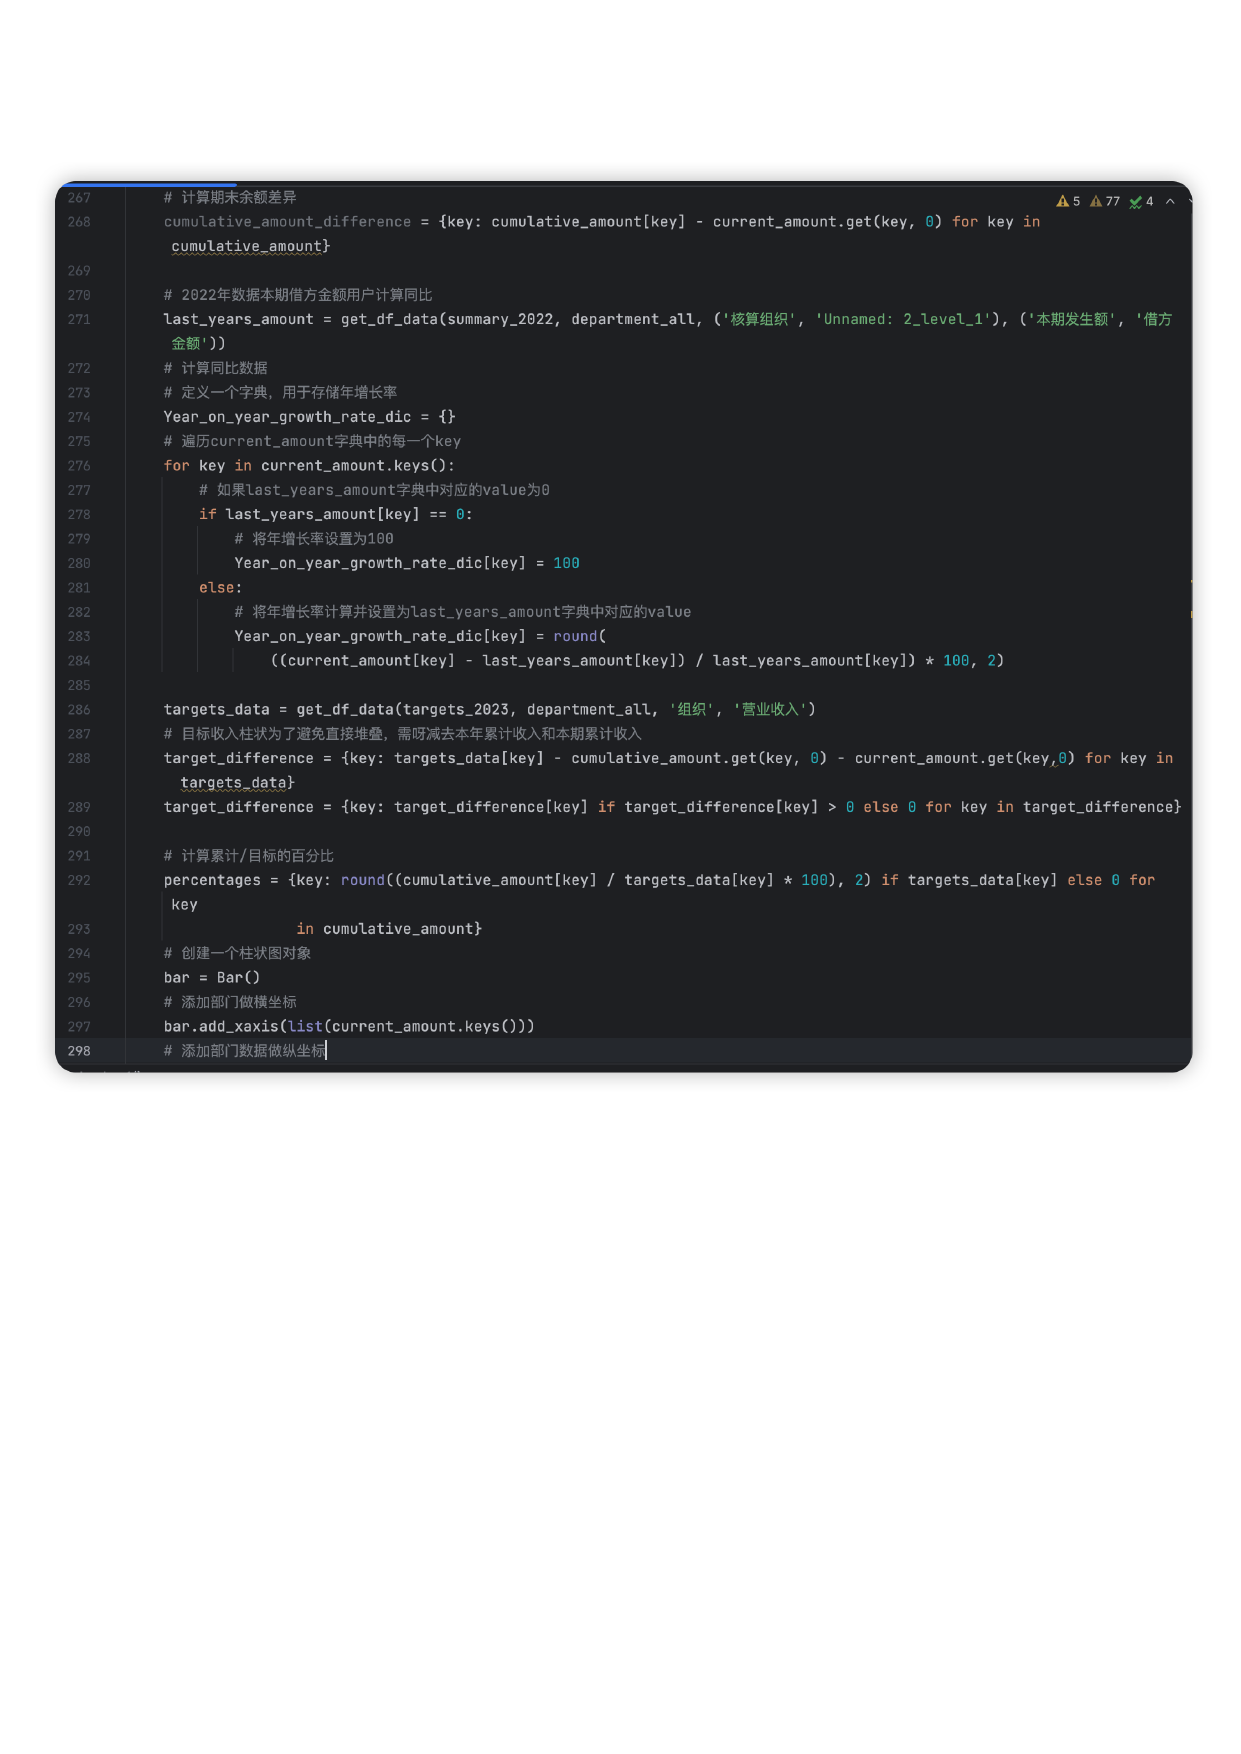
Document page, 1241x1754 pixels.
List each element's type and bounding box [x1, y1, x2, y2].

picture [35, 162, 1212, 1092]
